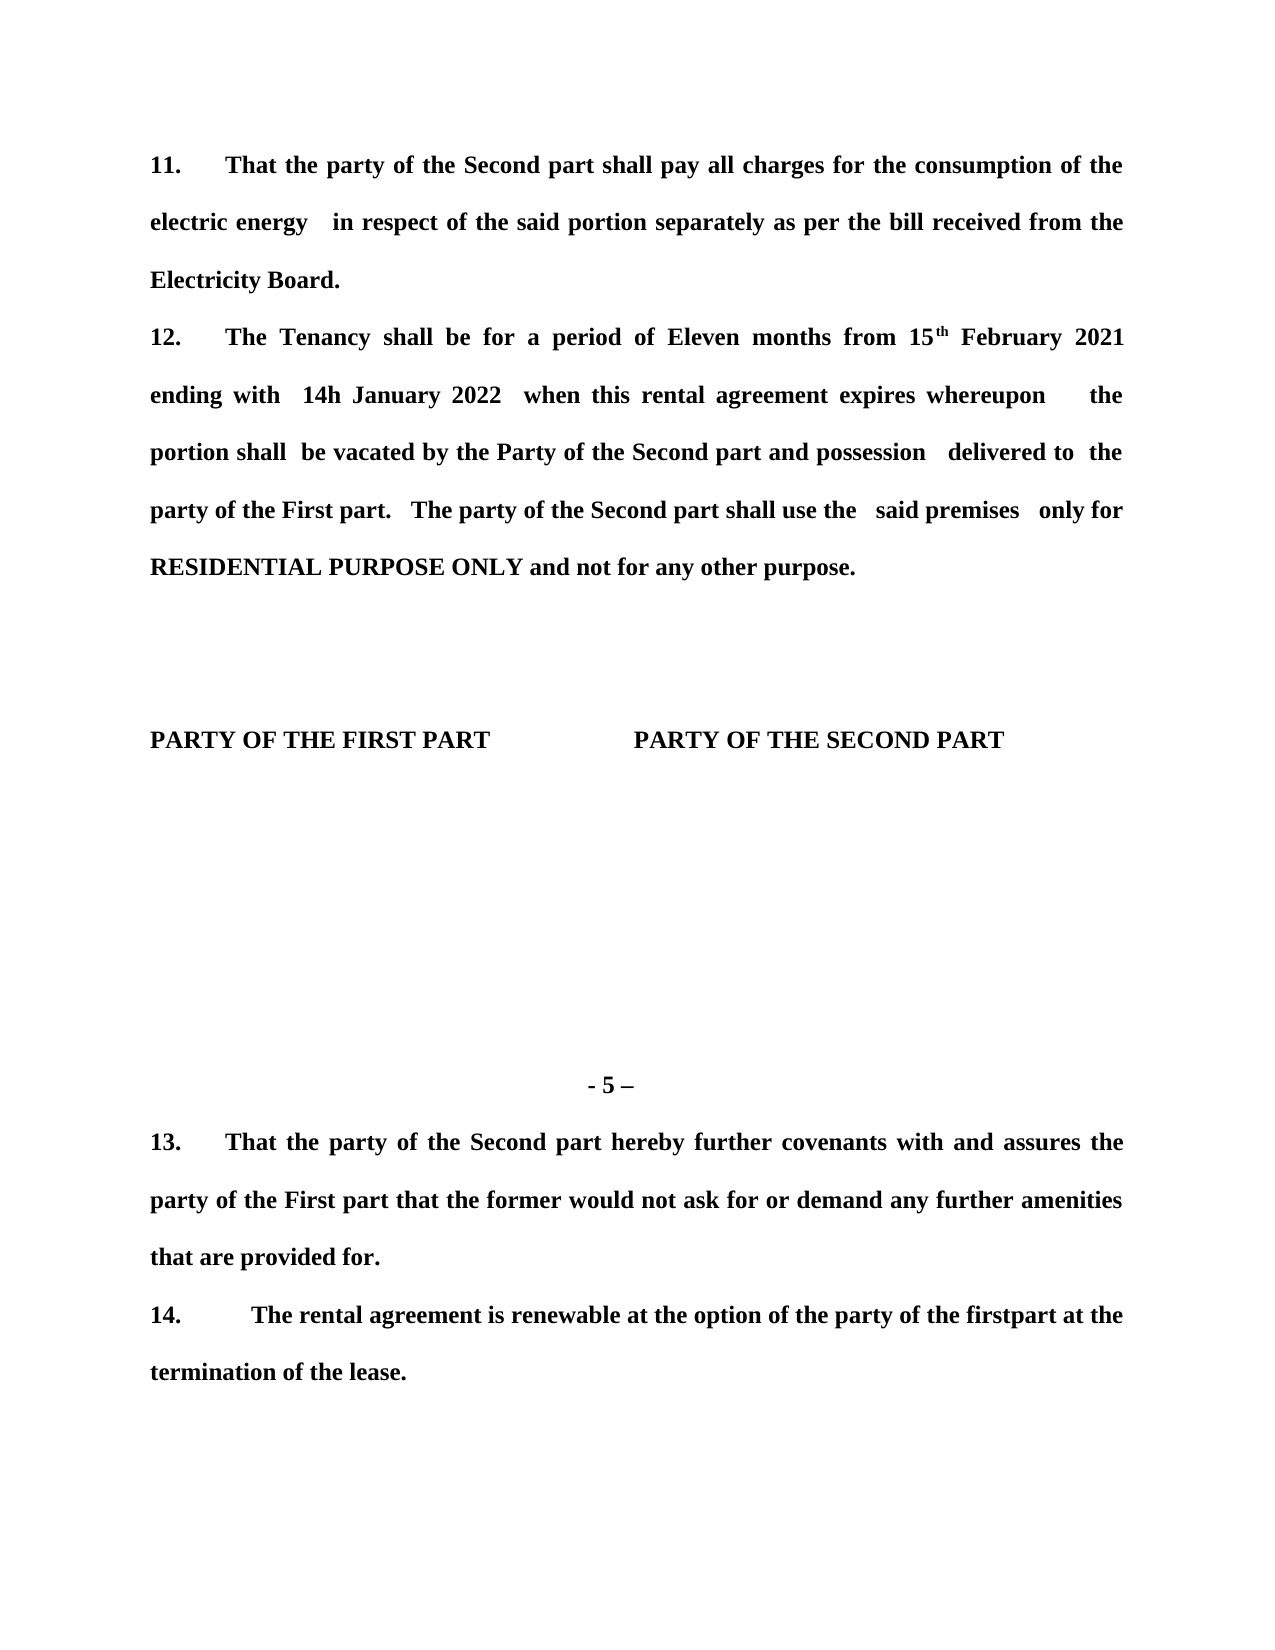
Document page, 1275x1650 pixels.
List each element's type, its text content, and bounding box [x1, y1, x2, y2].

text 12. The Tenancy shall be for a period of Eleven months from 15th February 2021 ending with 14h January 2022 when this rental agreement expires whereupon the portion shall be vacated by the Party of the Second part and possession delivered to the party of the First part. The party of the Second part shall use the said premises only for RESIDENTIAL PURPOSE ONLY and not for any other purpose. [150, 322, 1125, 581]
text PARTY OF THE FIRST PART PARTY OF THE SECOND PART [150, 725, 1125, 754]
text 11. That the party of the Second part shall pay all charges for the consumption of the electric energy in respect of the said portion separately as per the bill received from the Electricity Board. [150, 150, 1125, 294]
text 13. That the party of the Second part hereby further covenants with and assures the party of the First part that the former would not ask for or demand any further amenities that are provided for. [150, 1127, 1125, 1271]
text 14. The rental agreement is renewable at the option of the party of the firstpart at the termination of the lease. [150, 1300, 1125, 1386]
text - 5 – [150, 1070, 1125, 1099]
